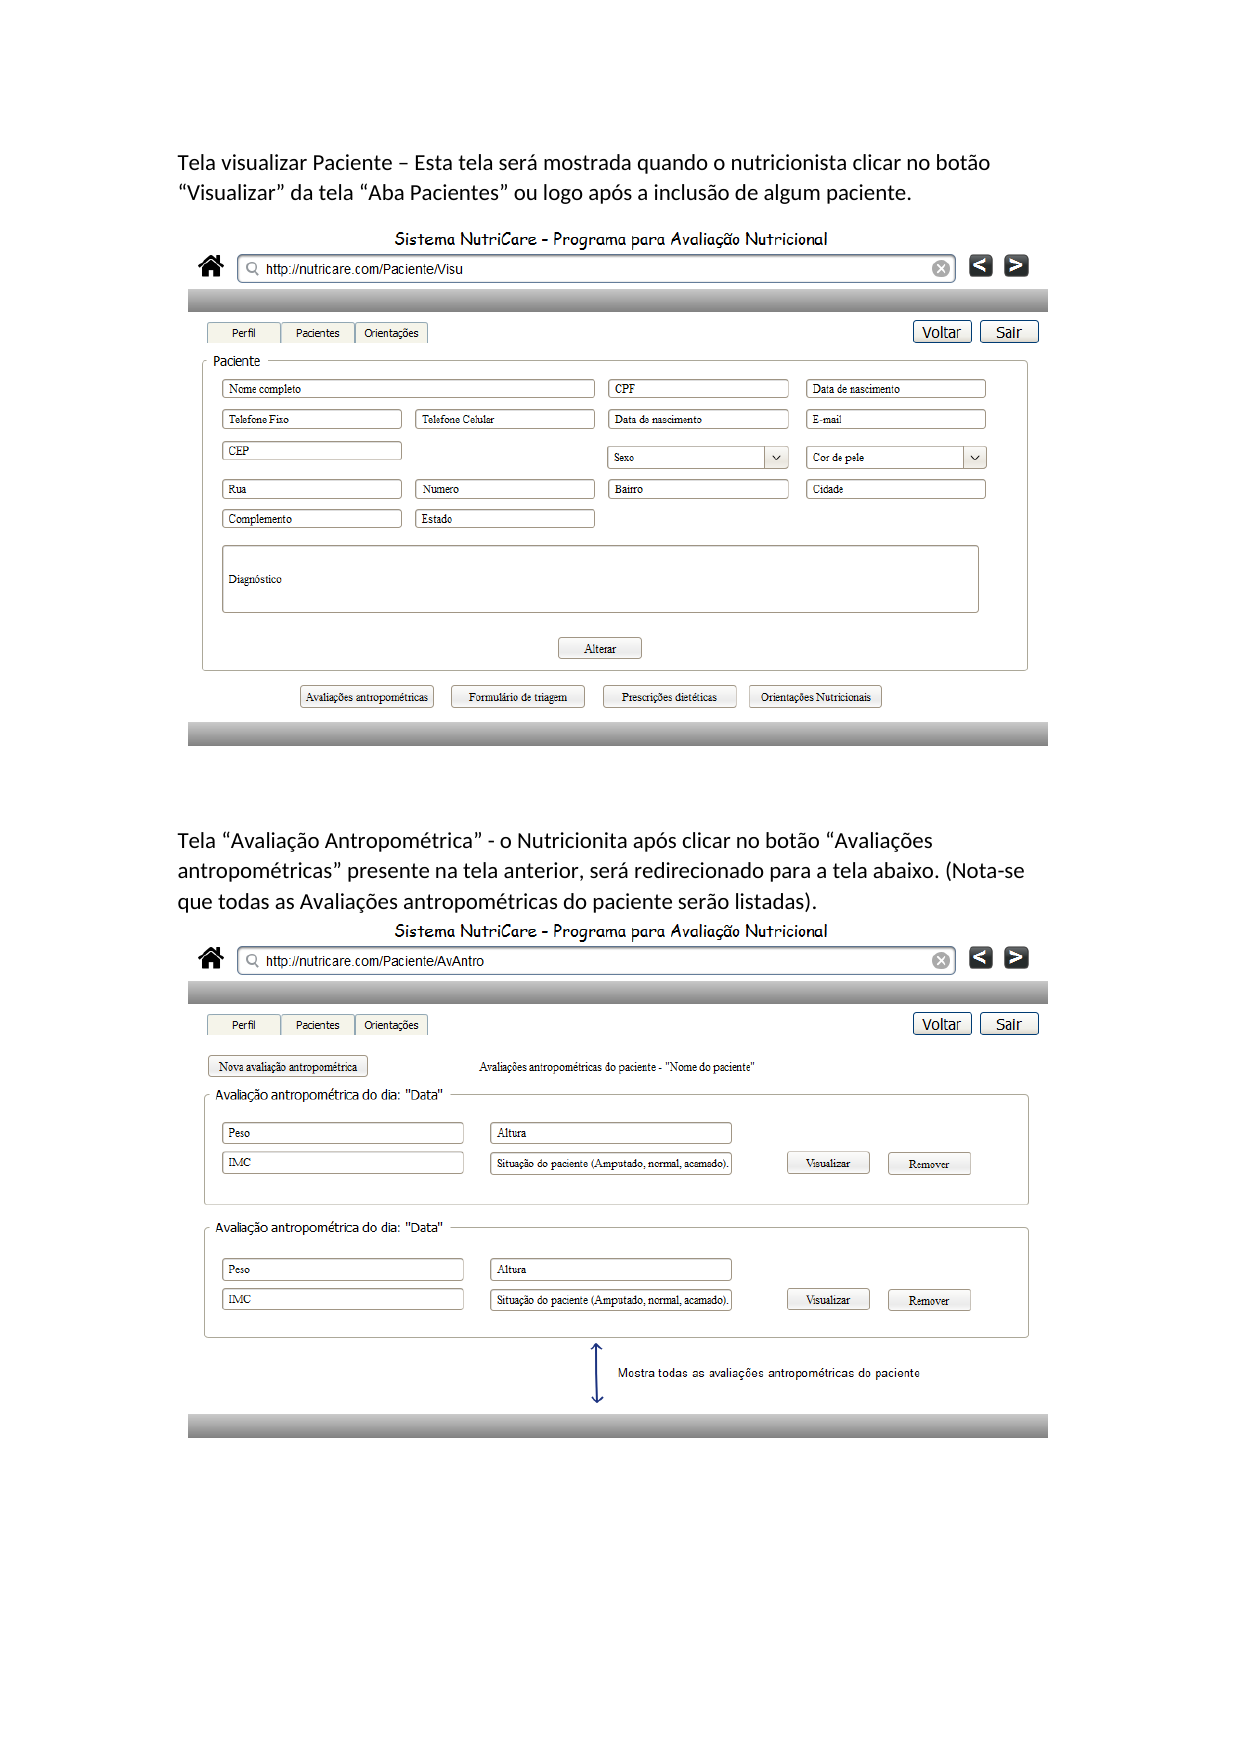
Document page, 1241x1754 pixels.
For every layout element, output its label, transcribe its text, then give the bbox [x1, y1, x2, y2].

text Tela visualizar Paciente – Esta tela será mostrada quando o nutricionista clicar no botão “Visualizar” da tela “Aba Pacientes” ou logo após a inclusão de algum paciente. [177, 148, 1063, 206]
picture [177, 917, 1062, 1453]
picture [177, 224, 1062, 761]
